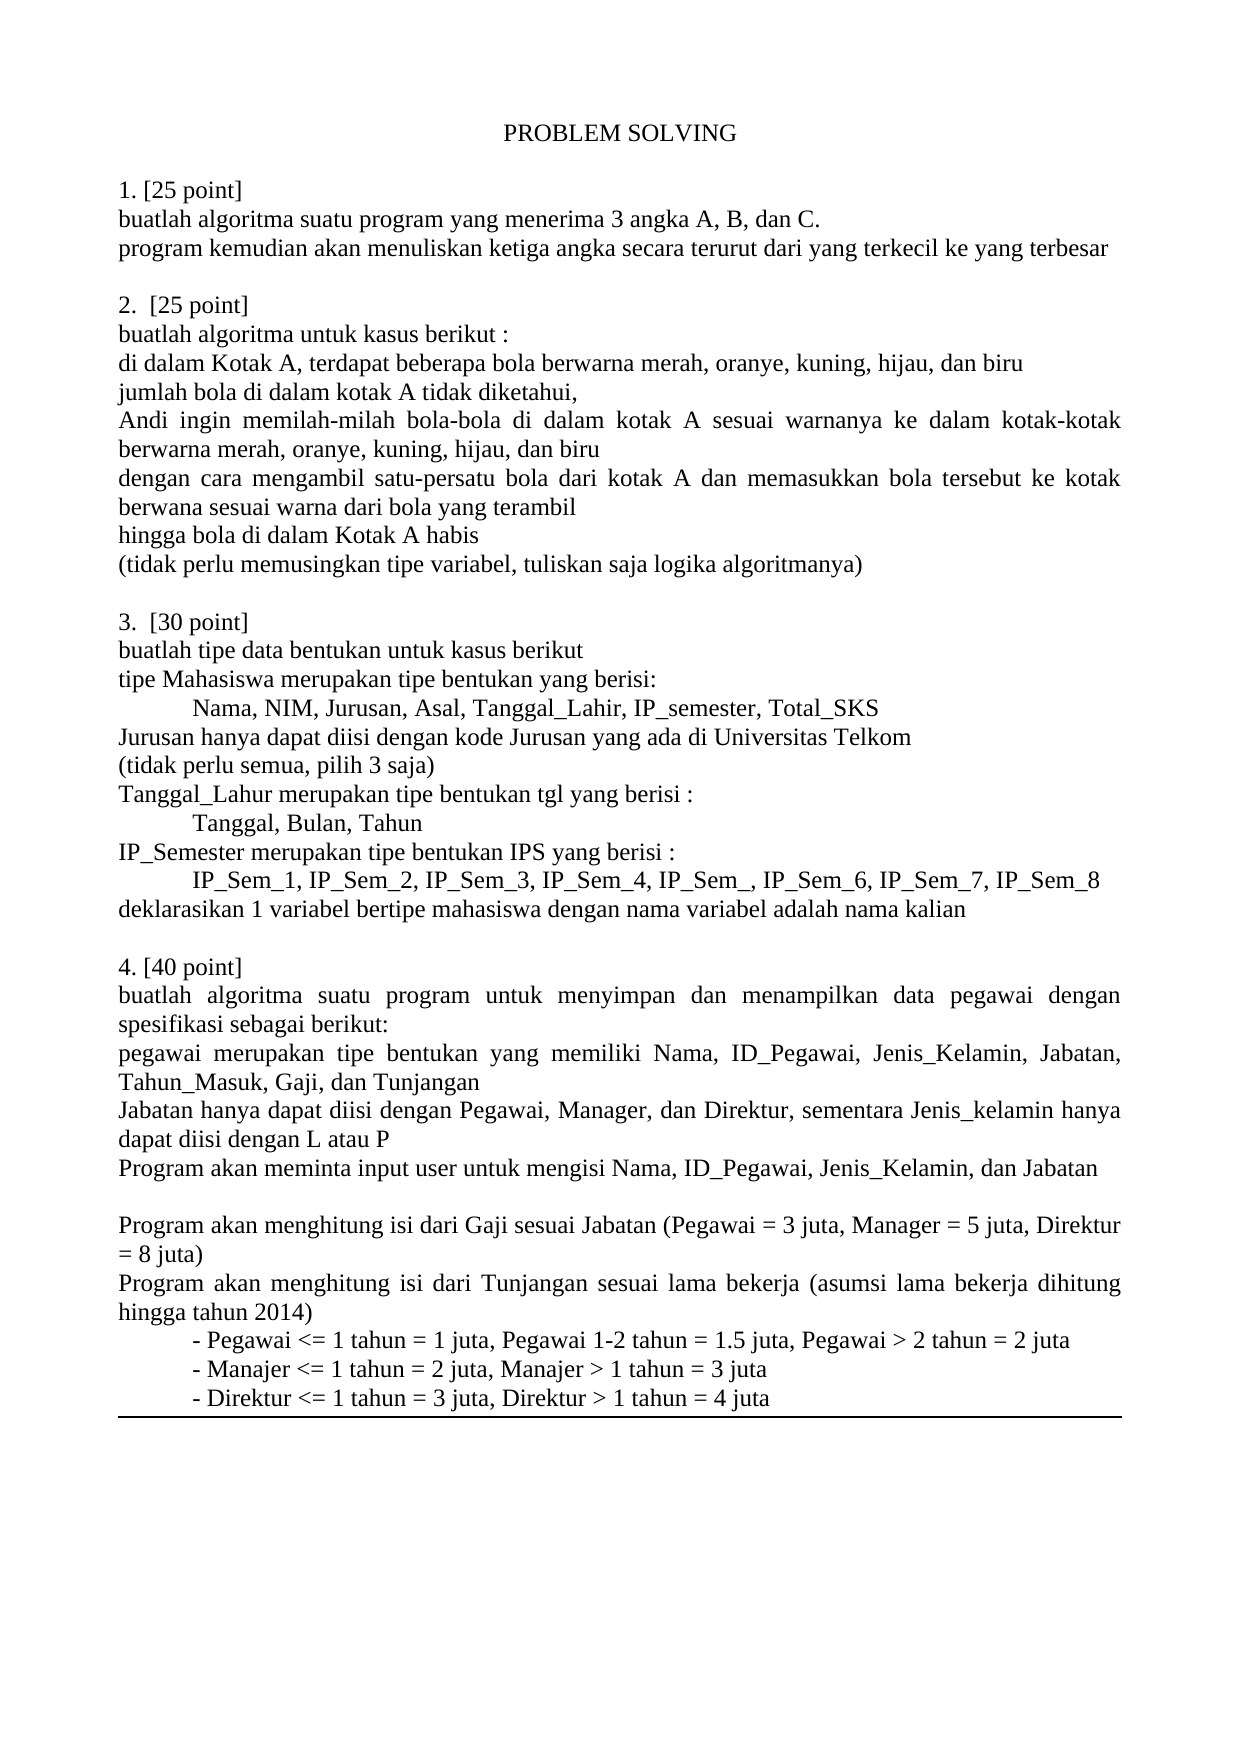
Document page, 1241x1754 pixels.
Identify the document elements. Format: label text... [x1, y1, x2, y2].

text jumlah bola di dalam kotak A tidak diketahui, [118, 377, 1122, 406]
text Tanggal, Bulan, Tahun [118, 808, 1122, 837]
text buatlah tipe data bentukan untuk kasus berikut [118, 636, 1122, 664]
text Program akan menghitung isi dari Gaji sesuai Jabatan (Pegawai = 3 juta, Manager = 5 juta, Direktur = 8 juta) [118, 1211, 1122, 1268]
text Program akan menghitung isi dari Tunjangan sesuai lama bekerja (asumsi lama bekerja dihitung hingga tahun 2014) [118, 1268, 1122, 1326]
text - Manajer <= 1 tahun = 2 juta, Manajer > 1 tahun = 3 juta [118, 1354, 1122, 1383]
text di dalam Kotak A, terdapat beberapa bola berwarna merah, oranye, kuning, hijau, dan biru [118, 348, 1122, 377]
text 1. [25 point] [118, 176, 1122, 204]
text Jurusan hanya dapat diisi dengan kode Jurusan yang ada di Universitas Telkom [118, 722, 1122, 751]
text 2. [25 point] [118, 291, 1122, 319]
text - Pegawai <= 1 tahun = 1 juta, Pegawai 1-2 tahun = 1.5 juta, Pegawai > 2 tahun = 2 juta [118, 1326, 1122, 1354]
text Nama, NIM, Jurusan, Asal, Tanggal_Lahir, IP_semester, Total_SKS [118, 693, 1122, 722]
text (tidak perlu memusingkan tipe variabel, tuliskan saja logika algoritmanya) [118, 549, 1122, 578]
text hingga bola di dalam Kotak A habis [118, 521, 1122, 549]
text tipe Mahasiswa merupakan tipe bentukan yang berisi: [118, 664, 1122, 693]
text buatlah algoritma suatu program untuk menyimpan dan menampilkan data pegawai dengan spesifikasi sebagai berikut: [118, 981, 1122, 1038]
text - Direktur <= 1 tahun = 3 juta, Direktur > 1 tahun = 4 juta [118, 1383, 1122, 1416]
text 4. [40 point] [118, 952, 1122, 981]
text (tidak perlu semua, pilih 3 saja) [118, 751, 1122, 779]
text pegawai merupakan tipe bentukan yang memiliki Nama, ID_Pegawai, Jenis_Kelamin, Jabatan, Tahun_Masuk, Gaji, dan Tunjangan [118, 1038, 1122, 1096]
text deklarasikan 1 variabel bertipe mahasiswa dengan nama variabel adalah nama kalian [118, 894, 1122, 923]
text dengan cara mengambil satu-persatu bola dari kotak A dan memasukkan bola tersebut ke kotak berwana sesuai warna dari bola yang terambil [118, 463, 1122, 521]
text Program akan meminta input user untuk mengisi Nama, ID_Pegawai, Jenis_Kelamin, dan Jabatan [118, 1153, 1122, 1182]
text 3. [30 point] [118, 607, 1122, 636]
text buatlah algoritma untuk kasus berikut : [118, 319, 1122, 348]
text PROBLEM SOLVING [118, 118, 1122, 147]
text Jabatan hanya dapat diisi dengan Pegawai, Manager, dan Direktur, sementara Jenis_kelamin hanya dapat diisi dengan L atau P [118, 1096, 1122, 1153]
text Tanggal_Lahur merupakan tipe bentukan tgl yang berisi : [118, 779, 1122, 808]
text IP_Sem_1, IP_Sem_2, IP_Sem_3, IP_Sem_4, IP_Sem_, IP_Sem_6, IP_Sem_7, IP_Sem_8 [118, 866, 1122, 894]
text program kemudian akan menuliskan ketiga angka secara terurut dari yang terkecil ke yang terbesar [118, 233, 1122, 262]
text buatlah algoritma suatu program yang menerima 3 angka A, B, dan C. [118, 204, 1122, 233]
text IP_Semester merupakan tipe bentukan IPS yang berisi : [118, 837, 1122, 866]
text Andi ingin memilah-milah bola-bola di dalam kotak A sesuai warnanya ke dalam kotak-kotak berwarna merah, oranye, kuning, hijau, dan biru [118, 406, 1122, 463]
